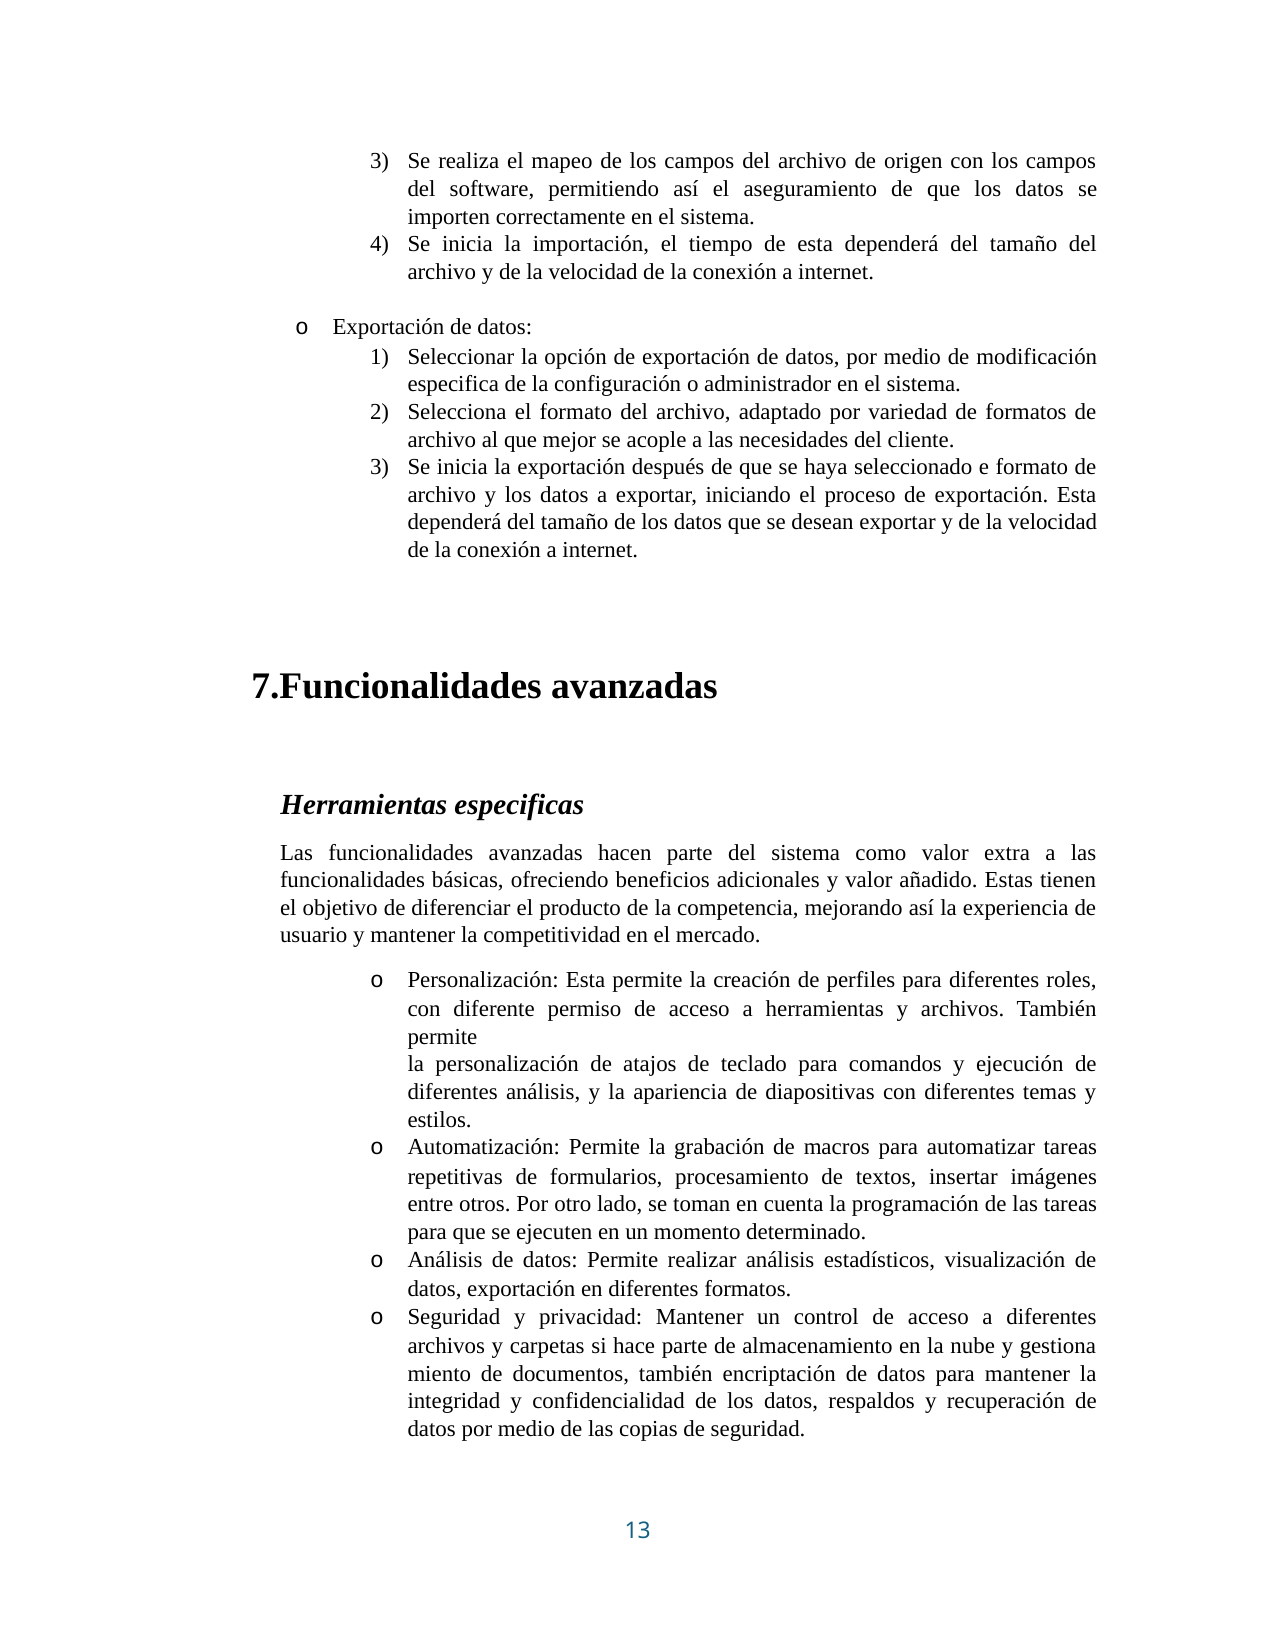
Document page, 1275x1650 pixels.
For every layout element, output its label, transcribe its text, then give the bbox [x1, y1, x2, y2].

list Seleccionar la opción de exportación de datos, por medio de modificación especifica de la configuración o administrador en el sistema. [370, 343, 1098, 397]
text 7.Funcionalidades avanzadas [177, 663, 1098, 706]
list Se realiza el mapeo de los campos del archivo de origen con los campos del software, permitiendo así el aseguramiento de que los datos se importen correctamente en el sistema. [370, 148, 1098, 229]
list Automatización: Permite la grabación de macros para automatizar tareas repetitivas de formularios, procesamiento de textos, insertar imágenes entre otros. Por otro lado, se toman en cuenta la programación de las tareas para que se ejecuten en un momento determinado. [370, 1133, 1098, 1244]
list Exportación de datos: [295, 313, 1098, 341]
list la personalización de atajos de teclado para comandos y ejecución de diferentes análisis, y la apariencia de diapositivas con diferentes temas y estilos. [407, 1051, 1098, 1132]
list Selecciona el formato del archivo, adaptado por variedad de formatos de archivo al que mejor se acople a las necesidades del cliente. [370, 398, 1098, 452]
list Se inicia la importación, el tiempo de esta dependerá del tamaño del archivo y de la velocidad de la conexión a internet. [370, 230, 1098, 284]
list Personalización: Esta permite la creación de perfiles para diferentes roles, con diferente permiso de acceso a herramientas y archivos. También permite [370, 966, 1098, 1049]
list Seguridad y privacidad: Mantener un control de acceso a diferentes archivos y carpetas si hace parte de almacenamiento en la nube y gestiona miento de documentos, también encriptación de datos para mantener la integridad y confidencialidad de los datos, respaldos y recuperación de datos por medio de las copias de seguridad. [370, 1303, 1098, 1441]
list Se inicia la exportación después de que se haya seleccionado e formato de archivo y los datos a exportar, iniciando el proceso de exportación. Esta dependerá del tamaño de los datos que se desean exportar y de la velocidad de la conexión a internet. [370, 453, 1098, 562]
list Análisis de datos: Permite realizar análisis estadísticos, visualización de datos, exportación en diferentes formatos. [370, 1246, 1098, 1301]
text Herramientas especificas [251, 787, 1098, 820]
text Las funcionalidades avanzadas hacen parte del sistema como valor extra a las funcionalidades básicas, ofreciendo beneficios adicionales y valor añadido. Estas tienen el objetivo de diferenciar el producto de la competencia, mejorando así la experiencia de usuario y mantener la competitividad en el mercado. [280, 839, 1098, 948]
